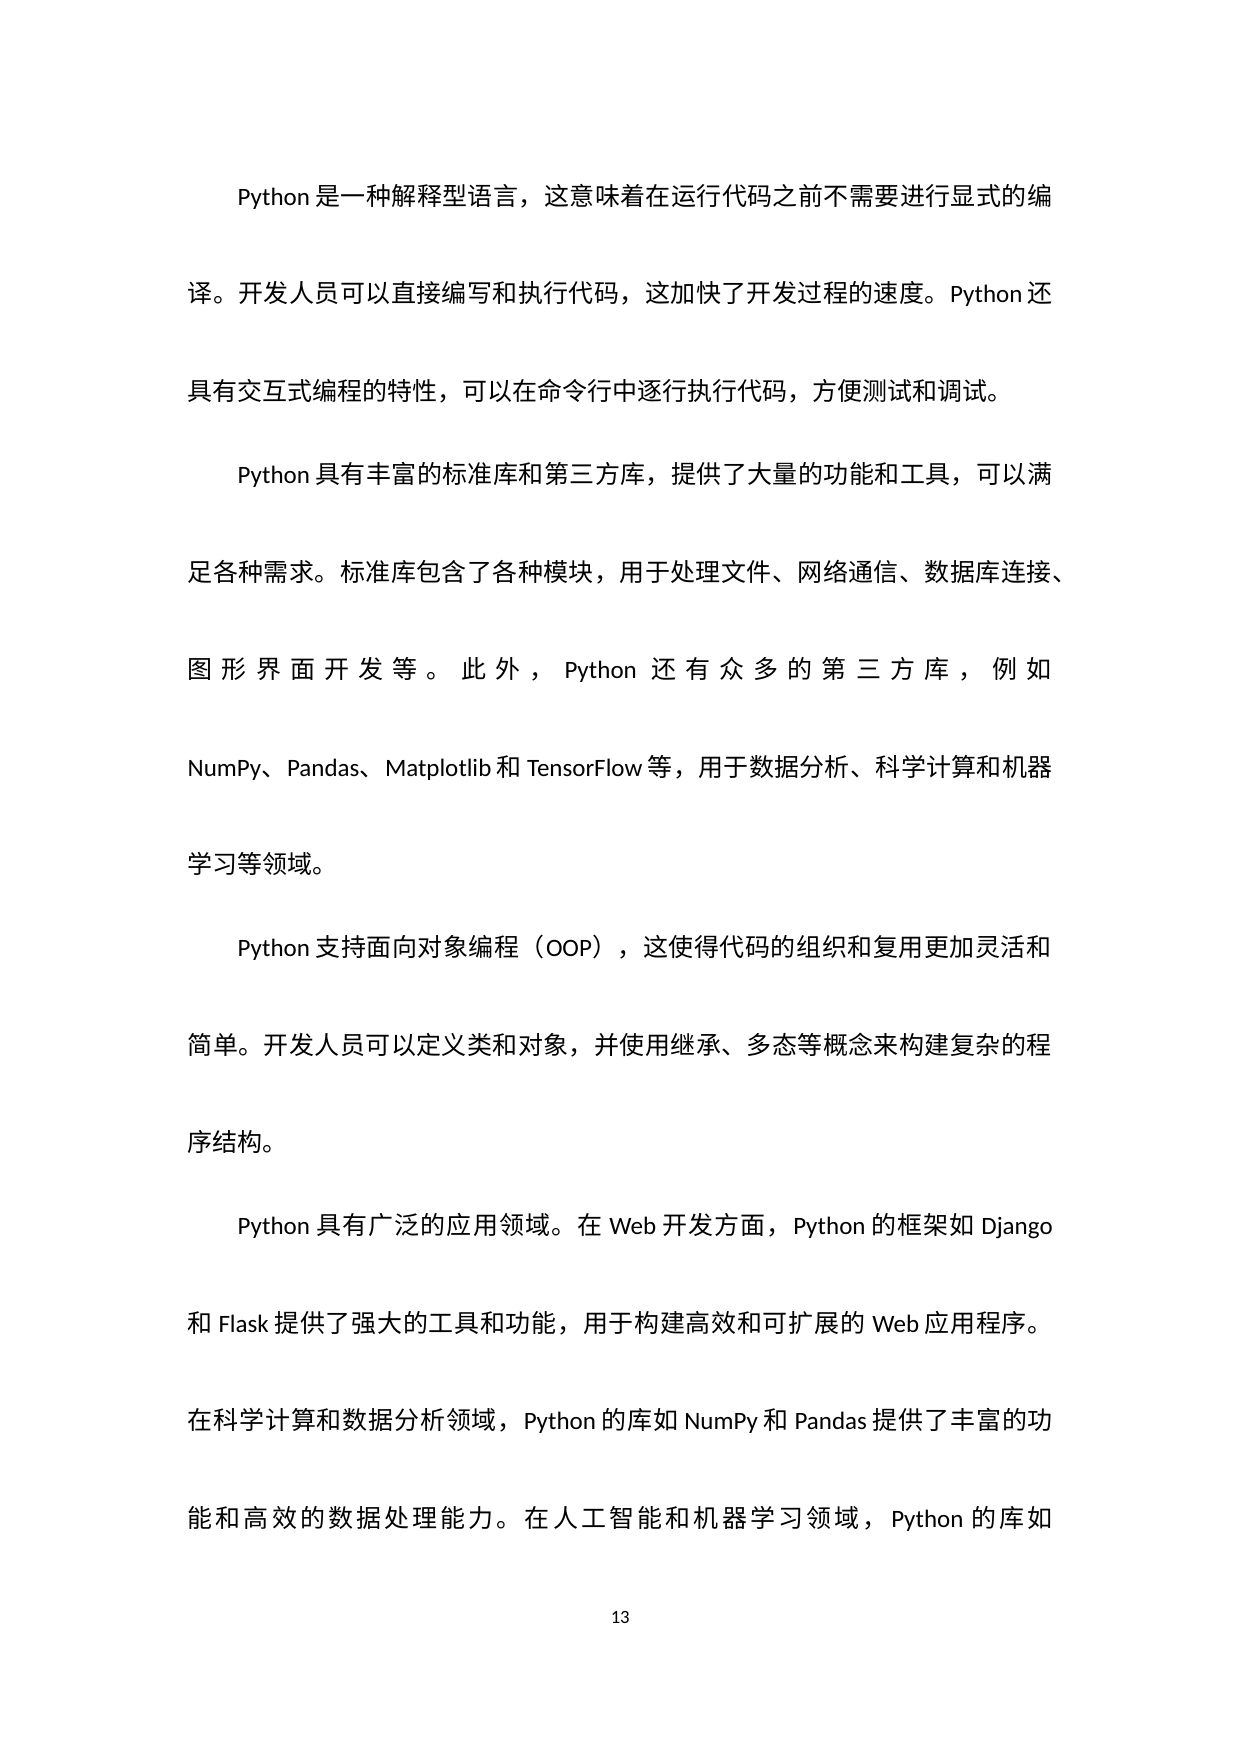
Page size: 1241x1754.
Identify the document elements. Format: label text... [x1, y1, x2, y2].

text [187, 1191, 1053, 1549]
text Python是一种解释型语言，这意味着在运行代码之前不需要进行显式的编译。开发人员可以直接编写和执行代码，这加快了开发过程的速度。Python还具有交互式编程的特性，可以在命令行中逐行执行代码，方便测试和调试。 [187, 162, 1053, 422]
text Python支持面向对象编程（OOP），这使得代码的组织和复用更加灵活和简单。开发人员可以定义类和对象，并使用继承、多态等概念来构建复杂的程序结构。 [187, 913, 1053, 1173]
text Python具有丰富的标准库和第三方库，提供了大量的功能和工具，可以满足各种需求。标准库包含了各种模块，用于处理文件、网络通信、数据库连接、图形界面开发等。此外，Python还有众多的第三方库，例如NumPy、Pandas、Matplotlib和TensorFlow等，用于数据分析、科学计算和机器学习等领域。 [187, 440, 1053, 895]
